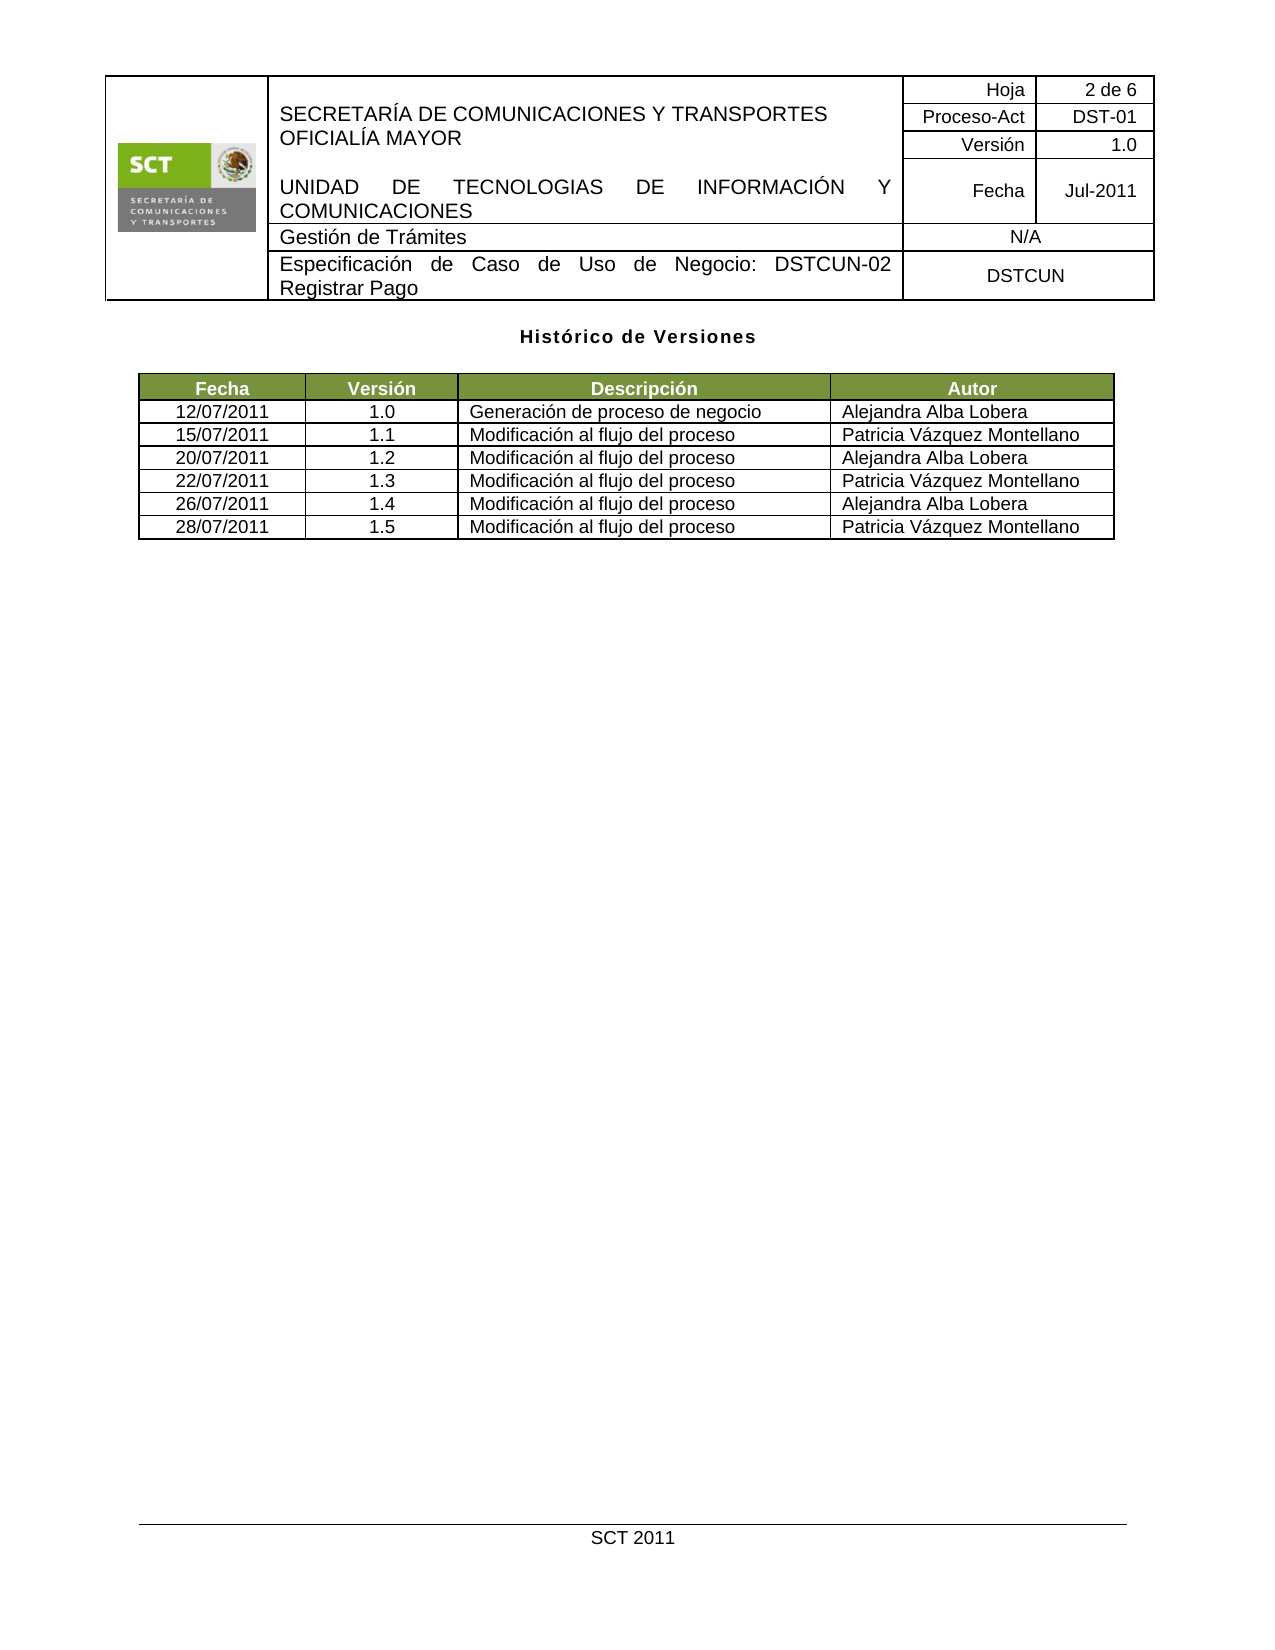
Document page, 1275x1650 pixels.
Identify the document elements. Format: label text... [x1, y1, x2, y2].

table_header Autor [831, 374, 1113, 399]
table_cell Modificación al flujo del proceso [459, 424, 830, 445]
table_cell 28/07/2011 [140, 516, 305, 538]
table_header Descripción [459, 374, 830, 399]
table_cell Alejandra Alba Lobera [831, 493, 1113, 515]
table_cell 1.3 [306, 470, 457, 492]
table_cell Patricia Vázquez Montellano [831, 516, 1113, 538]
table_cell 15/07/2011 [140, 424, 305, 445]
table_cell 1.1 [306, 424, 457, 445]
table_cell Alejandra Alba Lobera [831, 401, 1113, 422]
table_cell Patricia Vázquez Montellano [831, 424, 1113, 445]
table_cell Modificación al flujo del proceso [459, 470, 830, 492]
table_cell 12/07/2011 [140, 401, 305, 422]
table_cell Modificación al flujo del proceso [459, 516, 830, 538]
table_cell 20/07/2011 [140, 447, 305, 468]
table_cell 26/07/2011 [140, 493, 305, 515]
table_cell Patricia Vázquez Montellano [831, 470, 1113, 492]
table_cell 1.2 [306, 447, 457, 468]
table_cell Generación de proceso de negocio [459, 401, 830, 422]
table_cell 1.5 [306, 516, 457, 538]
table_cell Alejandra Alba Lobera [831, 447, 1113, 468]
table_header Fecha [140, 374, 305, 399]
subtitle Histórico de Versiones [150, 326, 1125, 347]
table_header Versión [306, 374, 457, 399]
table_cell 22/07/2011 [140, 470, 305, 492]
table_cell 1.4 [306, 493, 457, 515]
table_cell Modificación al flujo del proceso [459, 493, 830, 515]
table_cell Modificación al flujo del proceso [459, 447, 830, 468]
table_cell 1.0 [306, 401, 457, 422]
